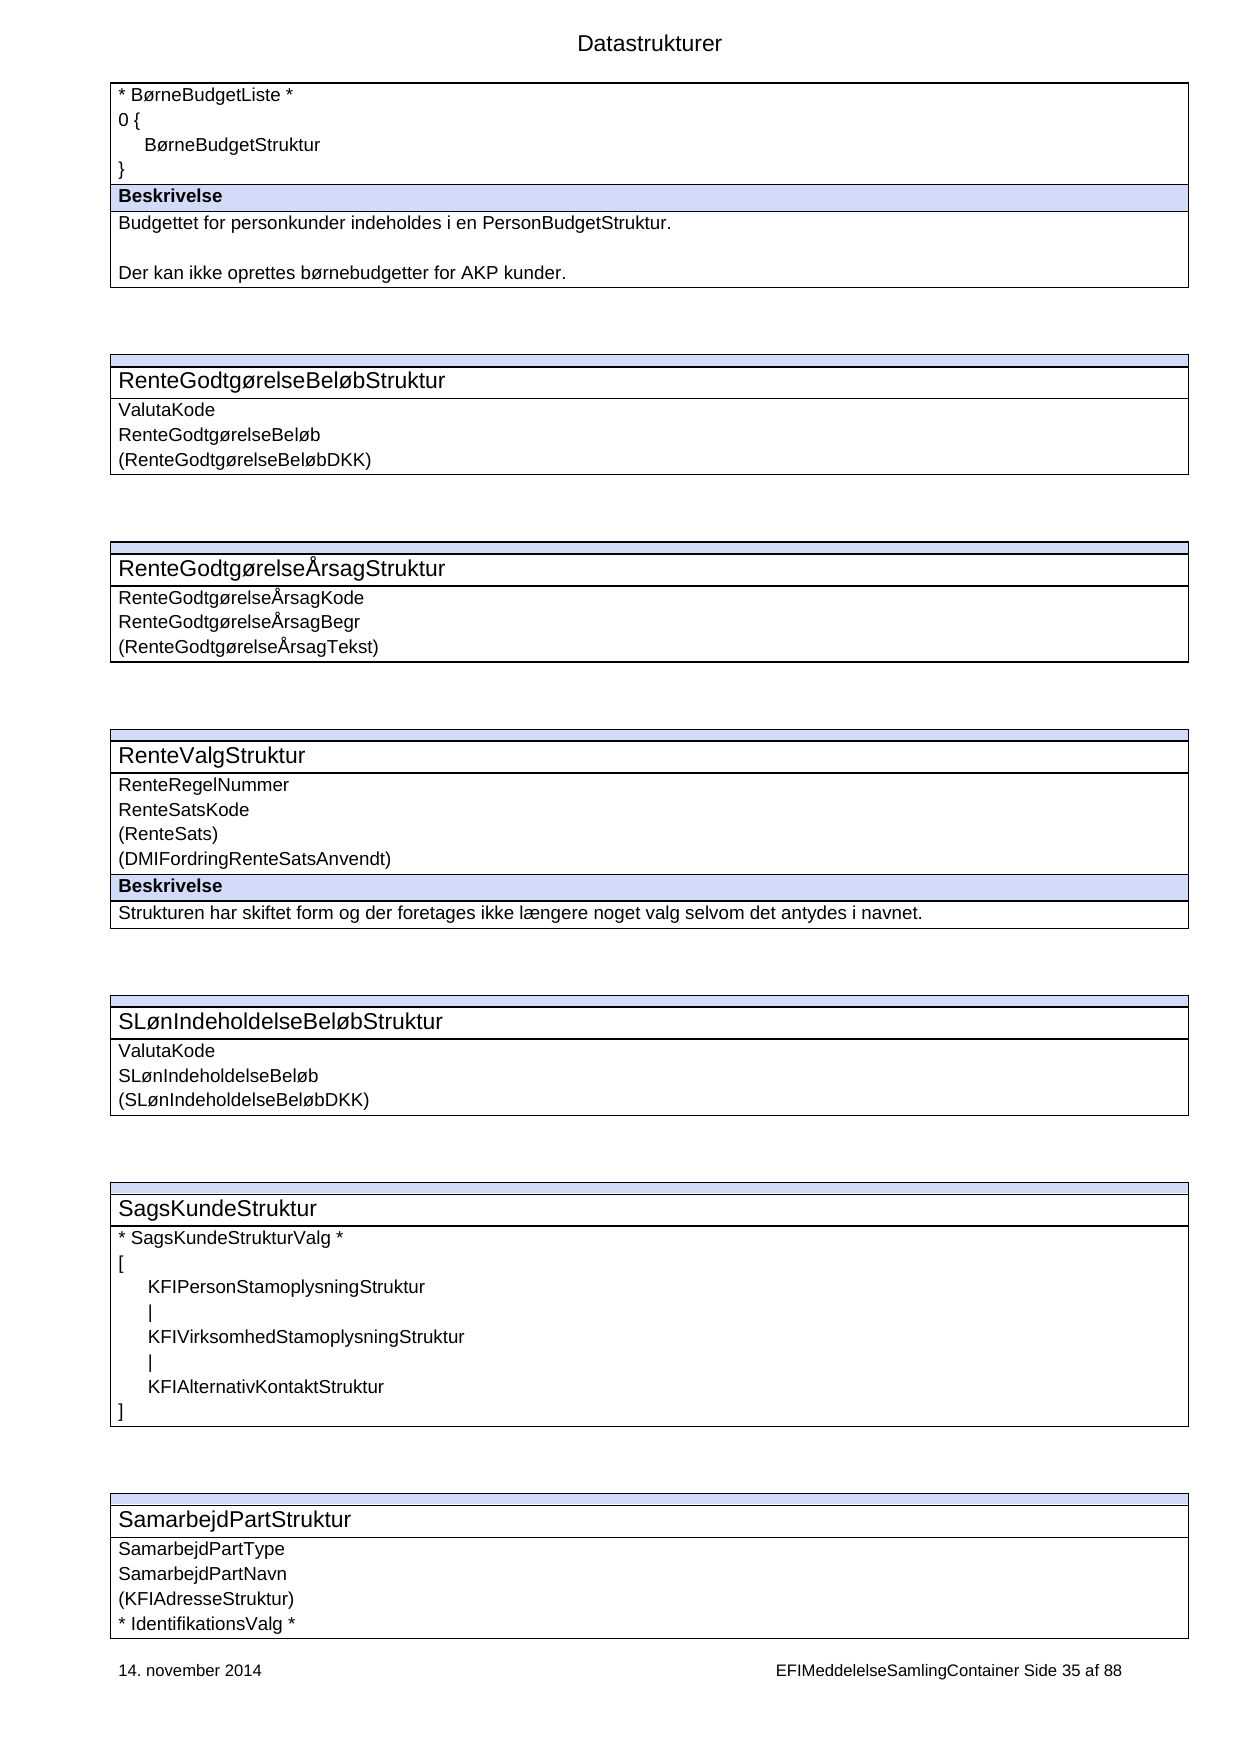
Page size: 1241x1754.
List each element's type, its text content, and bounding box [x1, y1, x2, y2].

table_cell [111, 1538, 1188, 1638]
table_header [111, 1183, 1188, 1193]
table_header [111, 730, 1188, 740]
table_cell SLønIndeholdelseBeløbStruktur [111, 1008, 1188, 1038]
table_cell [111, 84, 1188, 183]
table_cell ValutaKode SLønIndeholdelseBeløb (SLønIndeholdelseBeløbDKK) [111, 1040, 1188, 1114]
table_cell RenteGodtgørelseÅrsagStruktur [111, 555, 1188, 585]
table_header [111, 1494, 1188, 1504]
table_cell Budgettet for personkunder indeholdes i en PersonBudgetStruktur. Der kan ikke oprettes børnebudgetter for AKP kunder. [111, 212, 1188, 287]
table_cell RenteGodtgørelseBeløbStruktur [111, 368, 1188, 398]
table_cell SagsKundeStruktur [111, 1195, 1188, 1225]
table_header [111, 996, 1188, 1006]
table_cell * SagsKundeStrukturValg * [ KFIPersonStamoplysningStruktur | KFIVirksomhedStamoplysningStruktur | KFIAlternativKontaktStruktur ] [111, 1227, 1188, 1426]
table_cell RenteRegelNummer RenteSatsKode (RenteSats) (DMIFordringRenteSatsAnvendt) [111, 774, 1188, 873]
table_cell Beskrivelse [111, 185, 1188, 211]
table_cell ValutaKode RenteGodtgørelseBeløb (RenteGodtgørelseBeløbDKK) [111, 399, 1188, 474]
table_cell RenteValgStruktur [111, 742, 1188, 772]
table_cell Beskrivelse [111, 875, 1188, 900]
table_cell SamarbejdPartStruktur [111, 1506, 1188, 1536]
table_cell Strukturen har skiftet form og der foretages ikke længere noget valg selvom det antydes i navnet. [111, 902, 1188, 927]
table_cell RenteGodtgørelseÅrsagKode RenteGodtgørelseÅrsagBegr (RenteGodtgørelseÅrsagTekst) [111, 587, 1188, 661]
table_header [111, 543, 1188, 553]
table_header [111, 355, 1188, 366]
